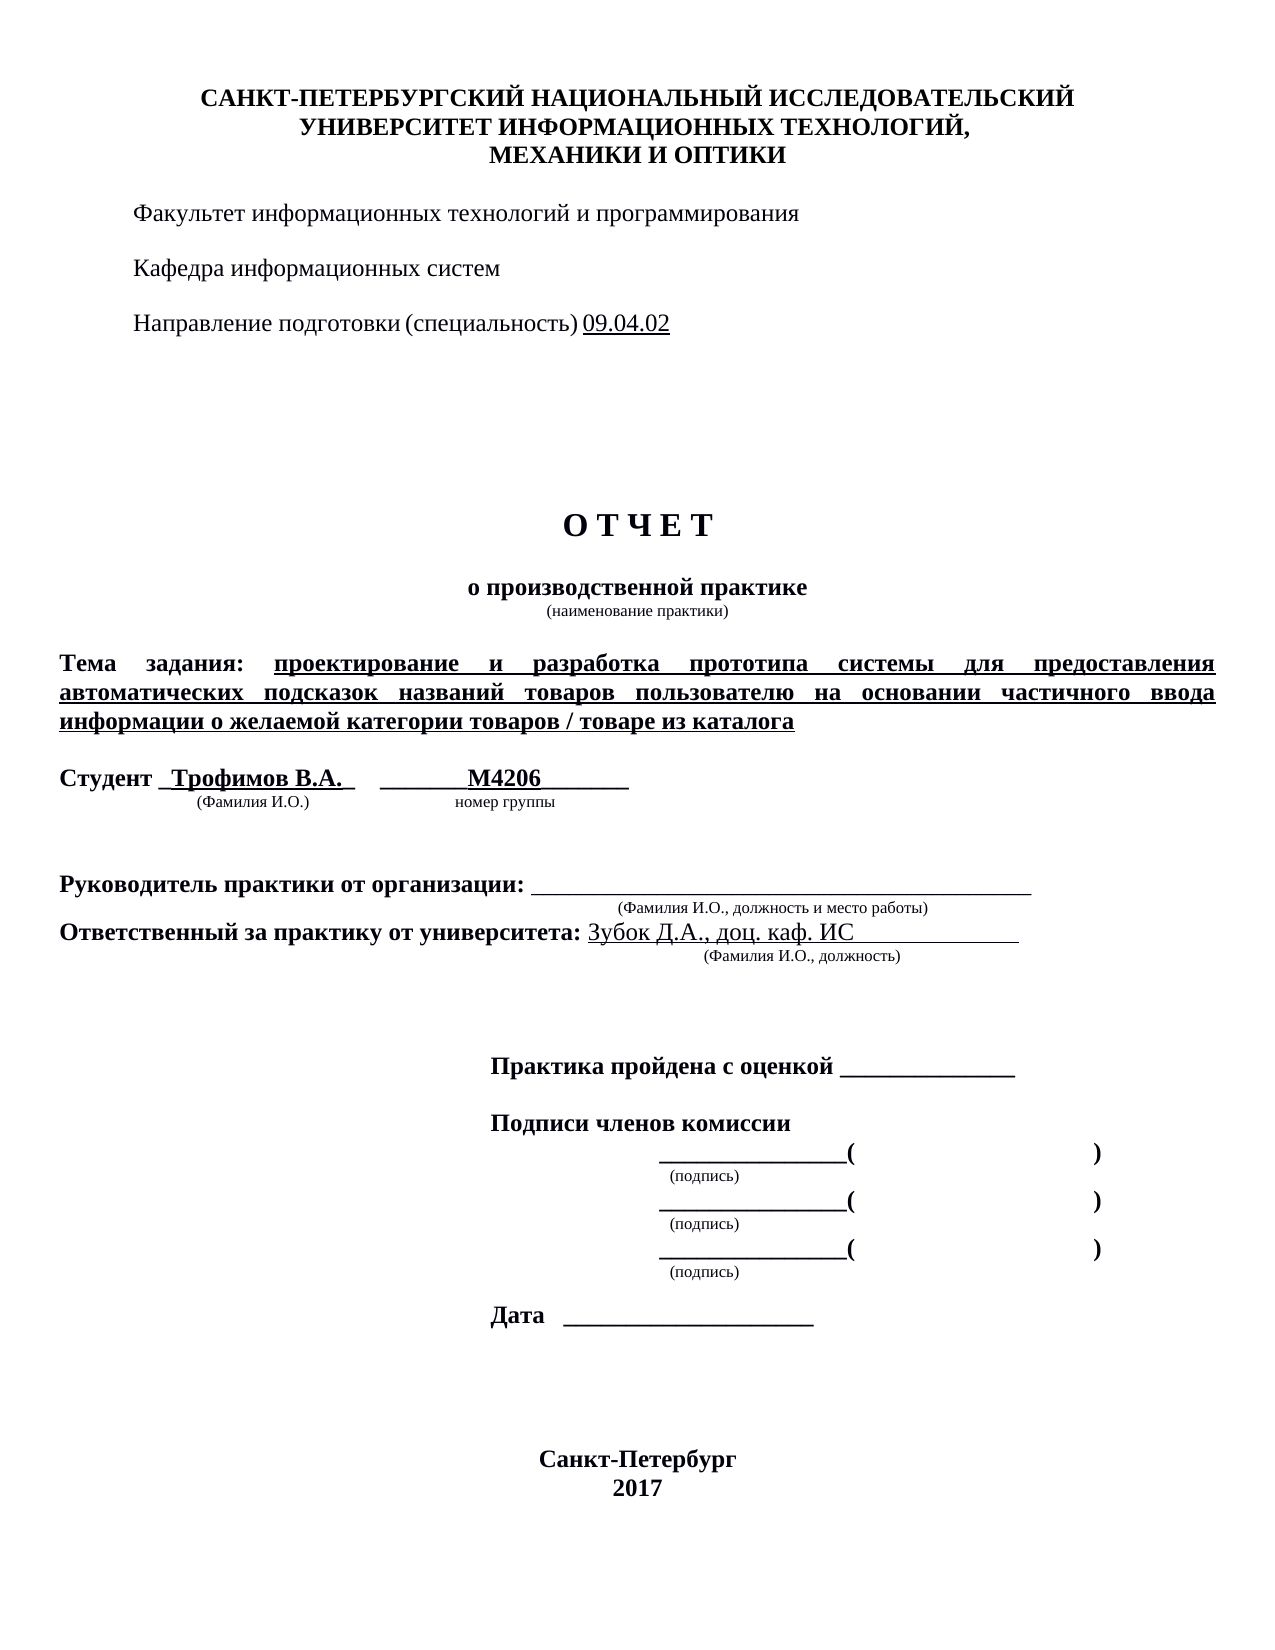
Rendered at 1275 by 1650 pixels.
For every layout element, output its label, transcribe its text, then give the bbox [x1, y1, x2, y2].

text УНИВЕРСИТЕТ ИНФОРМАЦИОННЫХ ТЕХНОЛОГИЙ, МЕХАНИКИ И ОПТИКИ [59, 112, 1216, 169]
text (Фамилия И.О., должность) [59, 946, 1216, 965]
text о производственной практике [59, 572, 1216, 601]
text Практика пройдена с оценкой ______________ [490, 1051, 1216, 1080]
text (подпись) [490, 1214, 1216, 1233]
text Подписи членов комиссии [490, 1108, 1216, 1137]
text Направление подготовки (специальность) 09.04.02 [133, 308, 1216, 337]
text _______________( ) [490, 1185, 1216, 1214]
text _______________( ) [490, 1233, 1216, 1262]
text (Фамилия И.О.) номер группы [59, 792, 1216, 811]
text САНКТ-ПЕТЕРБУРГСКИЙ НАЦИОНАЛЬНЫЙ ИССЛЕДОВАТЕЛЬСКИЙ [59, 83, 1216, 112]
text Кафедра информационных систем [133, 253, 1216, 282]
text О Т Ч Е Т [59, 505, 1216, 543]
text Студент _Трофимов В.А._ _______М4206_______ [59, 763, 1216, 792]
text (подпись) [490, 1166, 1216, 1185]
text (подпись) [490, 1262, 1216, 1281]
text Ответственный за практику от университета: Зубок Д.А., доц. каф. ИС [59, 917, 1216, 946]
text Санкт-Петербург [59, 1444, 1216, 1473]
text Тема задания: проектирование и разработка прототипа системы для предоставления автоматических подсказок названий товаров пользователю на основании частичного ввода информации о желаемой категории товаров / товаре из каталога [59, 648, 1216, 702]
text (Фамилия И.О., должность и место работы) [59, 898, 1216, 917]
text Дата ____________________ [490, 1300, 1216, 1329]
text Руководитель практики от организации: ________________________________________ [59, 869, 1216, 898]
text _______________( ) [490, 1137, 1216, 1166]
text 2017 [59, 1473, 1216, 1501]
text Тема задания: проектирование и разработка прототипа системы для предоставления автоматических подсказок названий товаров пользователю на основании частичного ввода информации о желаемой категории товаров / товаре из каталога [59, 704, 1216, 735]
text Факультет информационных технологий и программирования [133, 198, 1216, 227]
text (наименование практики) [59, 601, 1216, 620]
